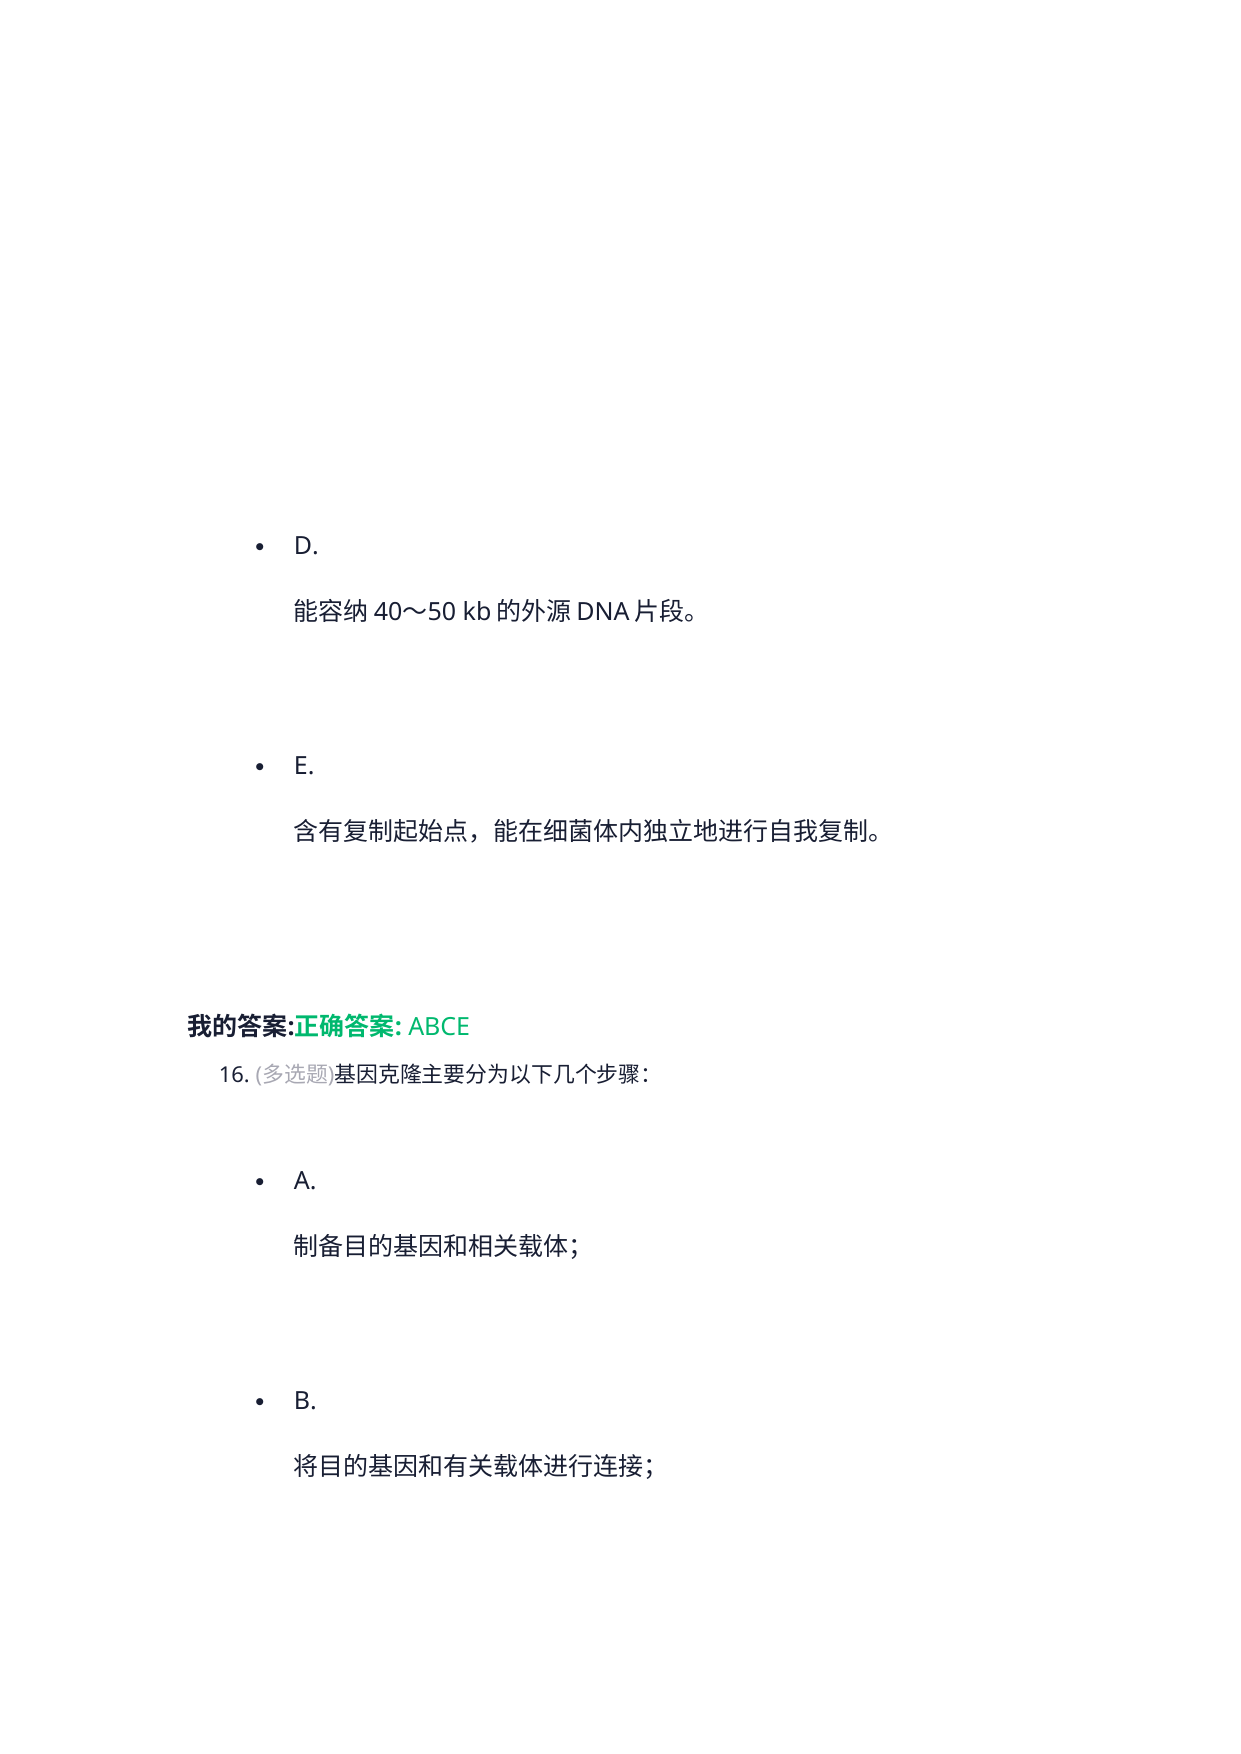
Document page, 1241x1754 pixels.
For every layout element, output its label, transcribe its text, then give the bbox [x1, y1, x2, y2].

text 16. (多选题)基因克隆主要分为以下几个步骤： [219, 1057, 1021, 1089]
text 能容纳40～50 kb的外源DNA片段。 [294, 577, 1021, 642]
list B. [256, 1367, 1021, 1432]
list E. [256, 732, 1021, 797]
list D. [256, 512, 1021, 577]
list A. [256, 1147, 1021, 1212]
text 含有复制起始点，能在细菌体内独立地进行自我复制。 [294, 797, 1021, 862]
text 将目的基因和有关载体进行连接； [294, 1432, 1021, 1497]
text 制备目的基因和相关载体； [294, 1212, 1021, 1277]
text 我的答案:正确答案: ABCE [187, 992, 1053, 1057]
